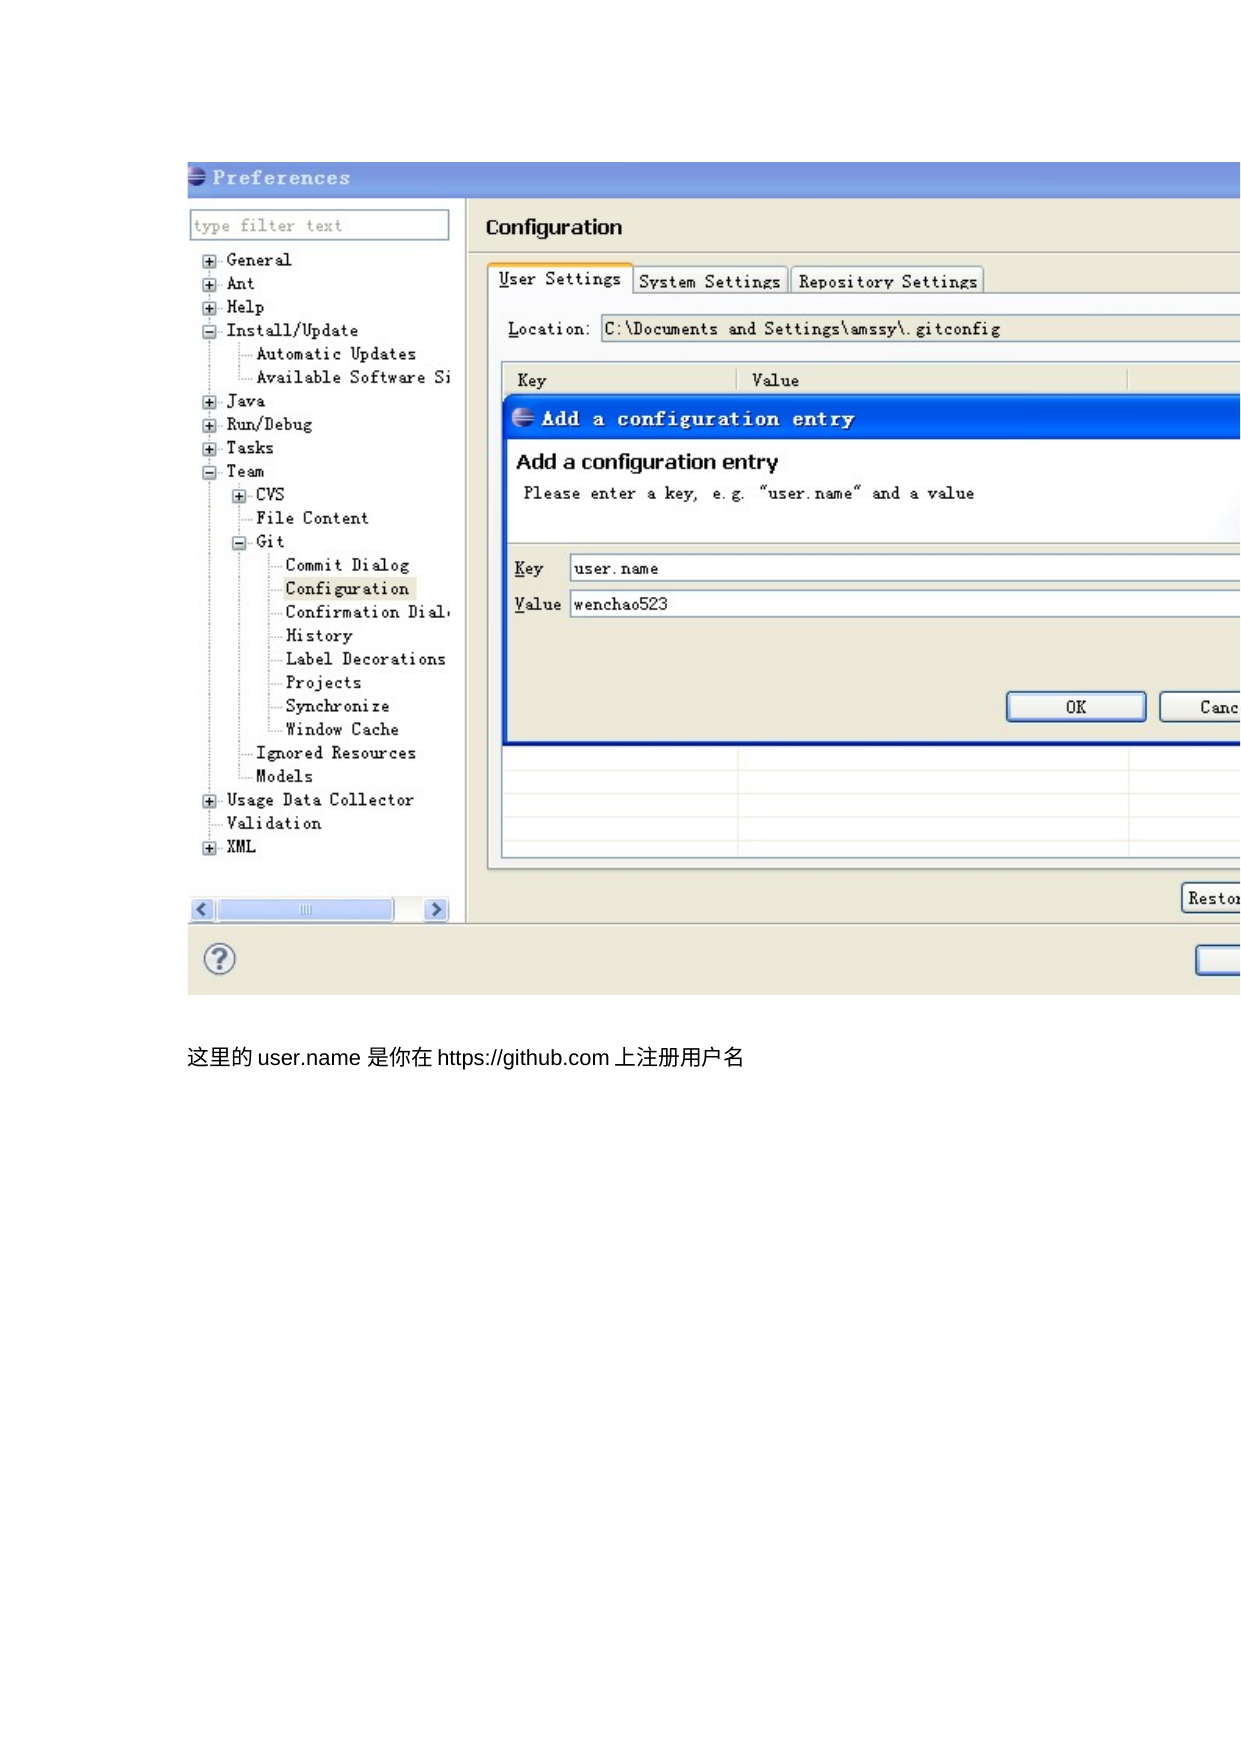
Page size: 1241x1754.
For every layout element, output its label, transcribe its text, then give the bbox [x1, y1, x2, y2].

text 这里的user.name 是你在https://github.com上注册用户名 [187, 1039, 1053, 1072]
picture [187, 162, 1241, 995]
